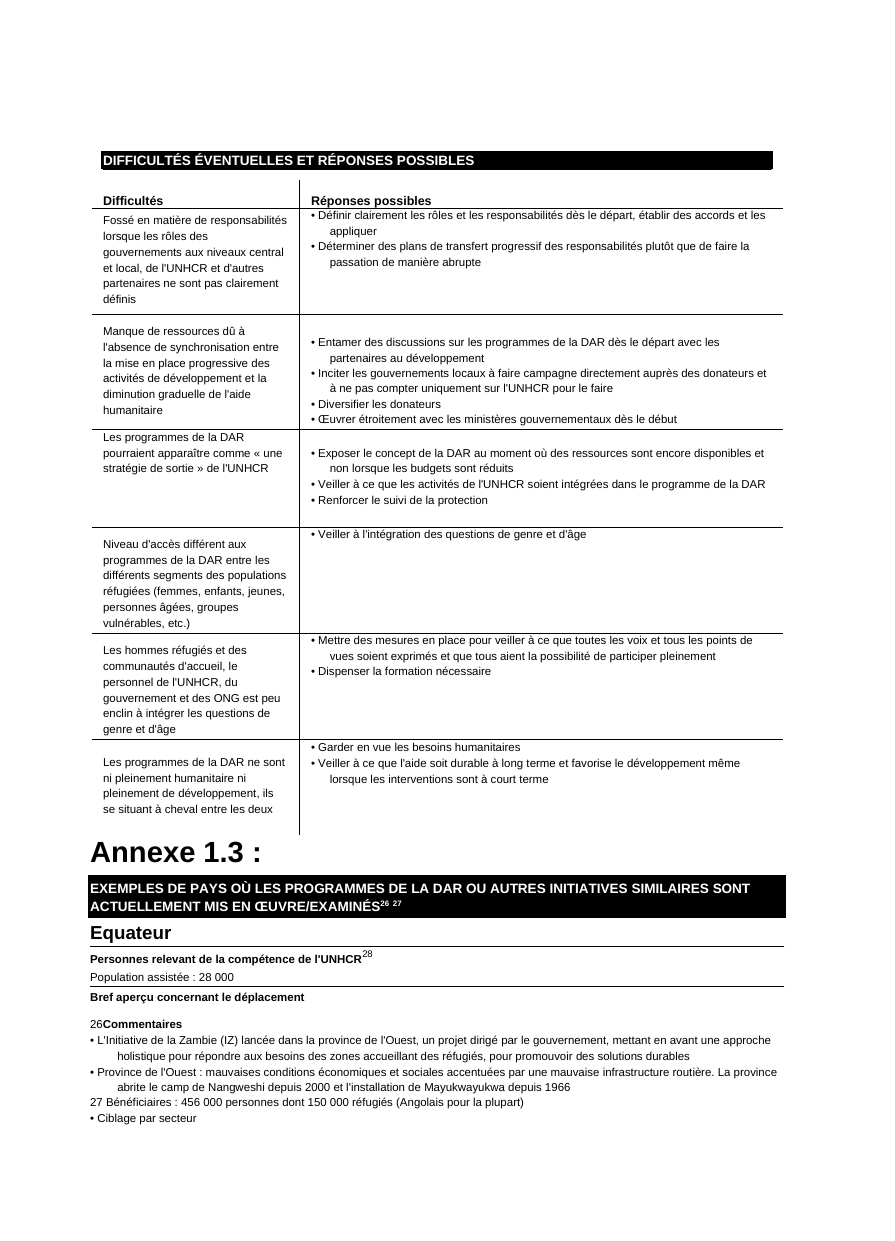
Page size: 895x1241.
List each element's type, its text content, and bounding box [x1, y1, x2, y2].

table_cell • Définir clairement les rôles et les responsabilités dès le départ, établir des accords et les appliquer • Déterminer des plans de transfert progressif des responsabilités plutôt que de faire la passation de manière abrupte [300, 209, 783, 314]
text EXEMPLES DE PAYS OÙ LES PROGRAMMES DE LA DAR OU AUTRES INITIATIVES SIMILAIRES SONT ACTUELLEMENT MIS EN ŒUVRE/EXAMINÉS [90, 877, 784, 916]
table_cell Niveau d'accès différent aux programmes de la DAR entre les différents segments des populations réfugiées (femmes, enfants, jeunes, personnes âgées, groupes vulnérables, etc.) [92, 528, 299, 633]
table_cell Fossé en matière de responsabilités lorsque les rôles des gouvernements aux niveaux central et local, de l'UNHCR et d'autres partenaires ne sont pas clairement définis [92, 209, 299, 314]
text Population assistée : 28 000 [90, 971, 784, 986]
text Equateur [90, 922, 784, 946]
table_cell Réponses possibles [300, 180, 783, 208]
table_cell Manque de ressources dû à l'absence de synchronisation entre la mise en place progressive des activités de développement et la diminution graduelle de l'aide humanitaire [92, 315, 299, 429]
table_header DIFFICULTÉS ÉVENTUELLES ET RÉPONSES POSSIBLES [92, 151, 783, 180]
table_cell • Garder en vue les besoins humanitaires • Veiller à ce que l'aide soit durable à long terme et favorise le développement même lorsque les interventions sont à court terme [300, 740, 783, 835]
table_cell • Exposer le concept de la DAR au moment où des ressources sont encore disponibles et non lorsque les budgets sont réduits • Veiller à ce que les activités de l'UNHCR soient intégrées dans le programme de la DAR • Renforcer le suivi de la protection [300, 430, 783, 527]
table_cell • Veiller à l'intégration des questions de genre et d'âge [300, 528, 783, 633]
table_cell Difficultés [92, 180, 299, 208]
text Annexe 1.3 : [90, 835, 784, 868]
table_cell • Mettre des mesures en place pour veiller à ce que toutes les voix et tous les points de vues soient exprimés et que tous aient la possibilité de participer pleinement • Dispenser la formation nécessaire [300, 634, 783, 739]
table_cell Les hommes réfugiés et des communautés d'accueil, le personnel de l'UNHCR, du gouvernement et des ONG est peu enclin à intégrer les questions de genre et d'âge [92, 634, 299, 739]
text Bref aperçu concernant le déplacement [90, 991, 784, 1004]
table_cell Les programmes de la DAR ne sont ni pleinement humanitaire ni pleinement de développement, ils se situant à cheval entre les deux [92, 740, 299, 835]
table_cell Les programmes de la DAR pourraient apparaître comme « une stratégie de sortie » de l'UNHCR [92, 430, 299, 527]
table_cell • Entamer des discussions sur les programmes de la DAR dès le départ avec les partenaires au développement • Inciter les gouvernements locaux à faire campagne directement auprès des donateurs et à ne pas compter uniquement sur l'UNHCR pour le faire • Diversifier les donateurs • Œuvrer étroitement avec les ministères gouvernementaux dès le début [300, 315, 783, 429]
text Personnes relevant de la compétence de l'UNHCR28 [90, 948, 784, 967]
